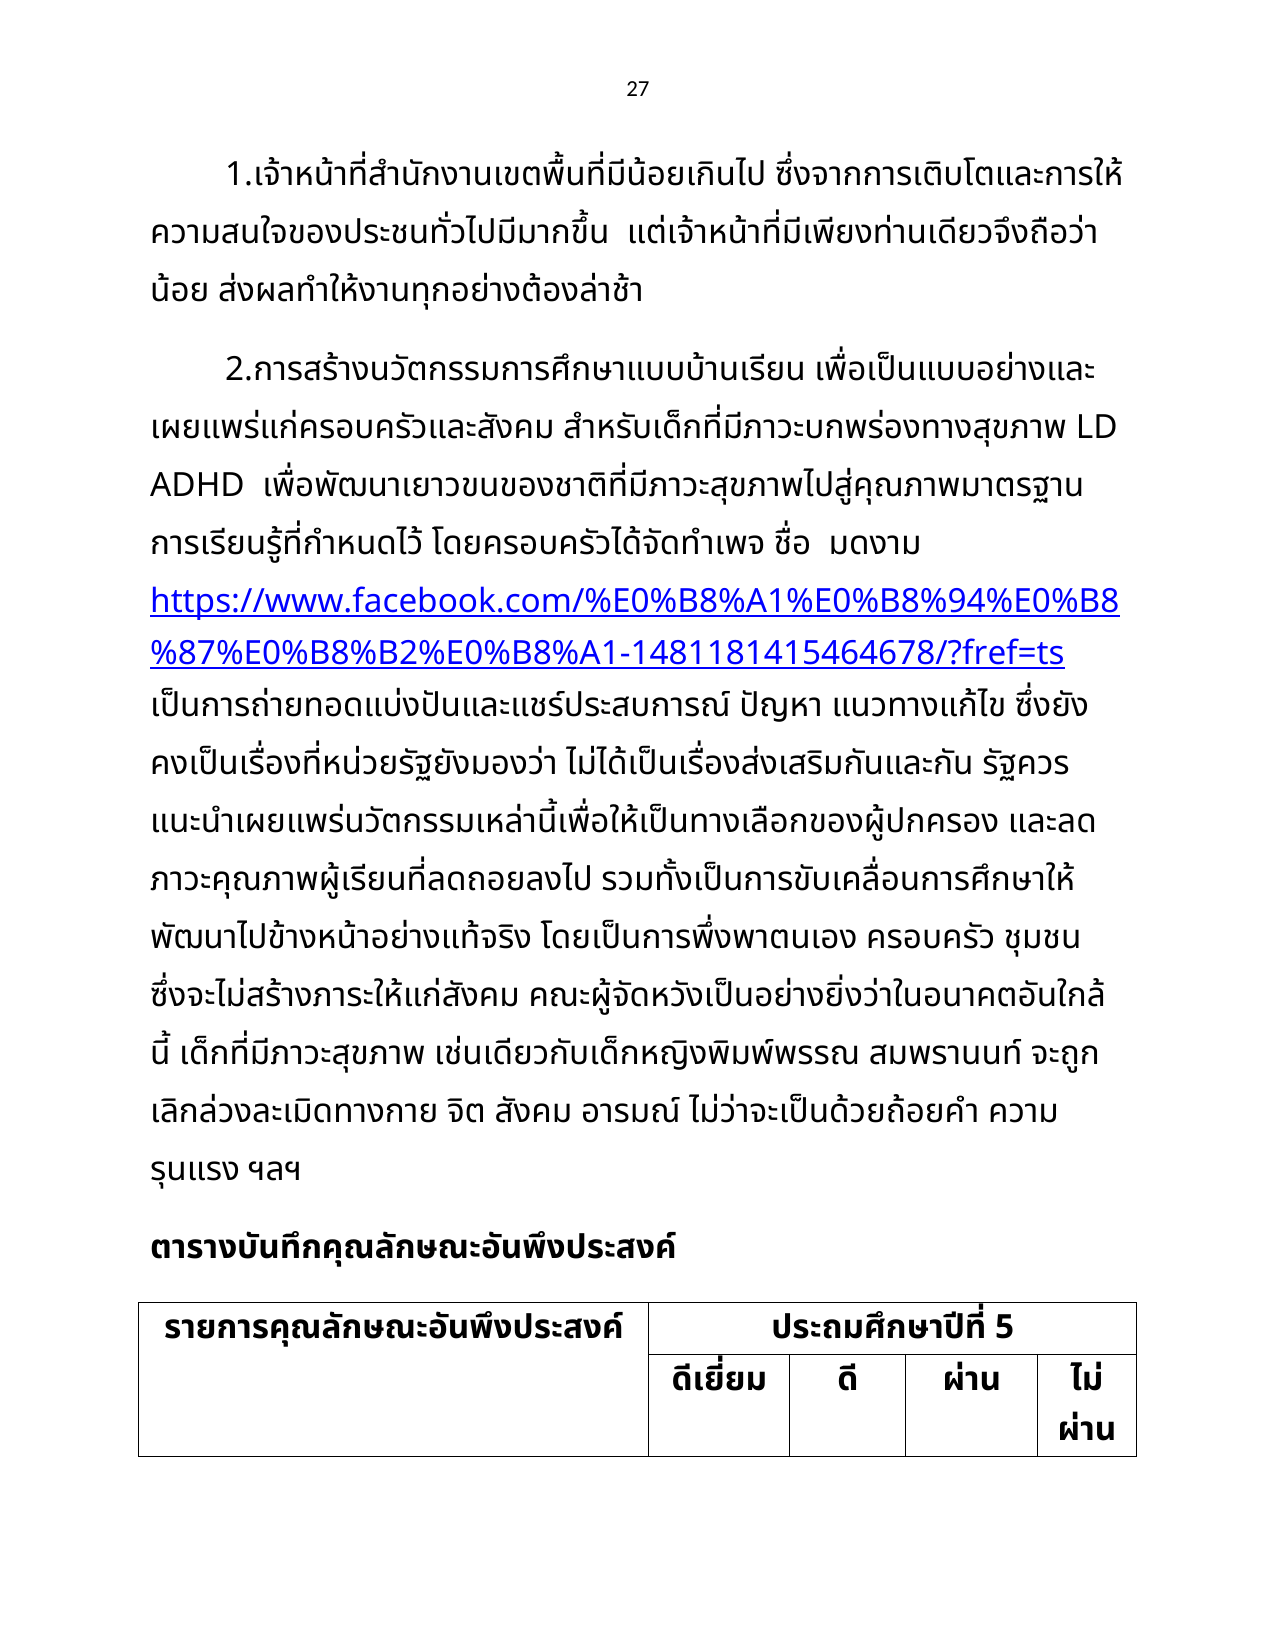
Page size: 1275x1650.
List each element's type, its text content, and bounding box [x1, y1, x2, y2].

text 2.การสร้างนวัตกรรมการศึกษาแบบบ้านเรียน เพื่อเป็นแบบอย่างและเผยแพร่แก่ครอบครัวและสังคม สำหรับเด็กที่มีภาวะบกพร่องทางสุขภาพ LD ADHD เพื่อพัฒนาเยาวขนของชาติที่มีภาวะสุขภาพไปสู่คุณภาพมาตรฐานการเรียนรู้ที่กำหนดไว้ โดยครอบครัวได้จัดทำเพจ ชื่อ มดงาม https://www.facebook.com/%E0%B8%A1%E0%B8%94%E0%B8%87%E0%B8%B2%E0%B8%A1-1481181415464678/?fref=ts เป็นการถ่ายทอดแบ่งปันและแชร์ประสบการณ์ ปัญหา แนวทางแก้ไข ซึ่งยังคงเป็นเรื่องที่หน่วยรัฐยังมองว่า ไม่ได้เป็นเรื่องส่งเสริมกันและกัน รัฐควรแนะนำเผยแพร่นวัตกรรมเหล่านี้เพื่อให้เป็นทางเลือกของผู้ปกครอง และลดภาวะคุณภาพผู้เรียนที่ลดถอยลงไป รวมทั้งเป็นการขับเคลื่อนการศึกษาให้พัฒนาไปข้างหน้าอย่างแท้จริง โดยเป็นการพึ่งพาตนเอง ครอบครัว ชุมชน ซึ่งจะไม่สร้างภาระให้แก่สังคม คณะผู้จัดหวังเป็นอย่างยิ่งว่าในอนาคตอันใกล้นี้ เด็กที่มีภาวะสุขภาพ เช่นเดียวกับเด็กหญิงพิมพ์พรรณ สมพรานนท์ จะถูกเลิกล่วงละเมิดทางกาย จิต สังคม อารมณ์ ไม่ว่าจะเป็นด้วยถ้อยคำ ความรุนแรง ฯลฯ [150, 345, 1125, 1195]
table_header รายการคุณลักษณะอันพึงประสงค์ [139, 1303, 648, 1456]
table_cell ดีเยี่ยม [649, 1355, 789, 1456]
text 1.เจ้าหน้าที่สำนักงานเขตพื้นที่มีน้อยเกินไป ซึ่งจากการเติบโตและการให้ความสนใจของประชนทั่วไปมีมากขึ้น แต่เจ้าหน้าที่มีเพียงท่านเดียวจึงถือว่าน้อย ส่งผลทำให้งานทุกอย่างต้องล่าช้า [150, 150, 1125, 316]
text ตารางบันทึกคุณลักษณะอันพึงประสงค์ [150, 1223, 1125, 1274]
table_header ประถมศึกษาปีที่ 5 [649, 1303, 1136, 1354]
table_cell ผ่าน [906, 1355, 1037, 1456]
table_cell ดี [790, 1355, 905, 1456]
table_cell ไม่ผ่าน [1038, 1355, 1136, 1456]
